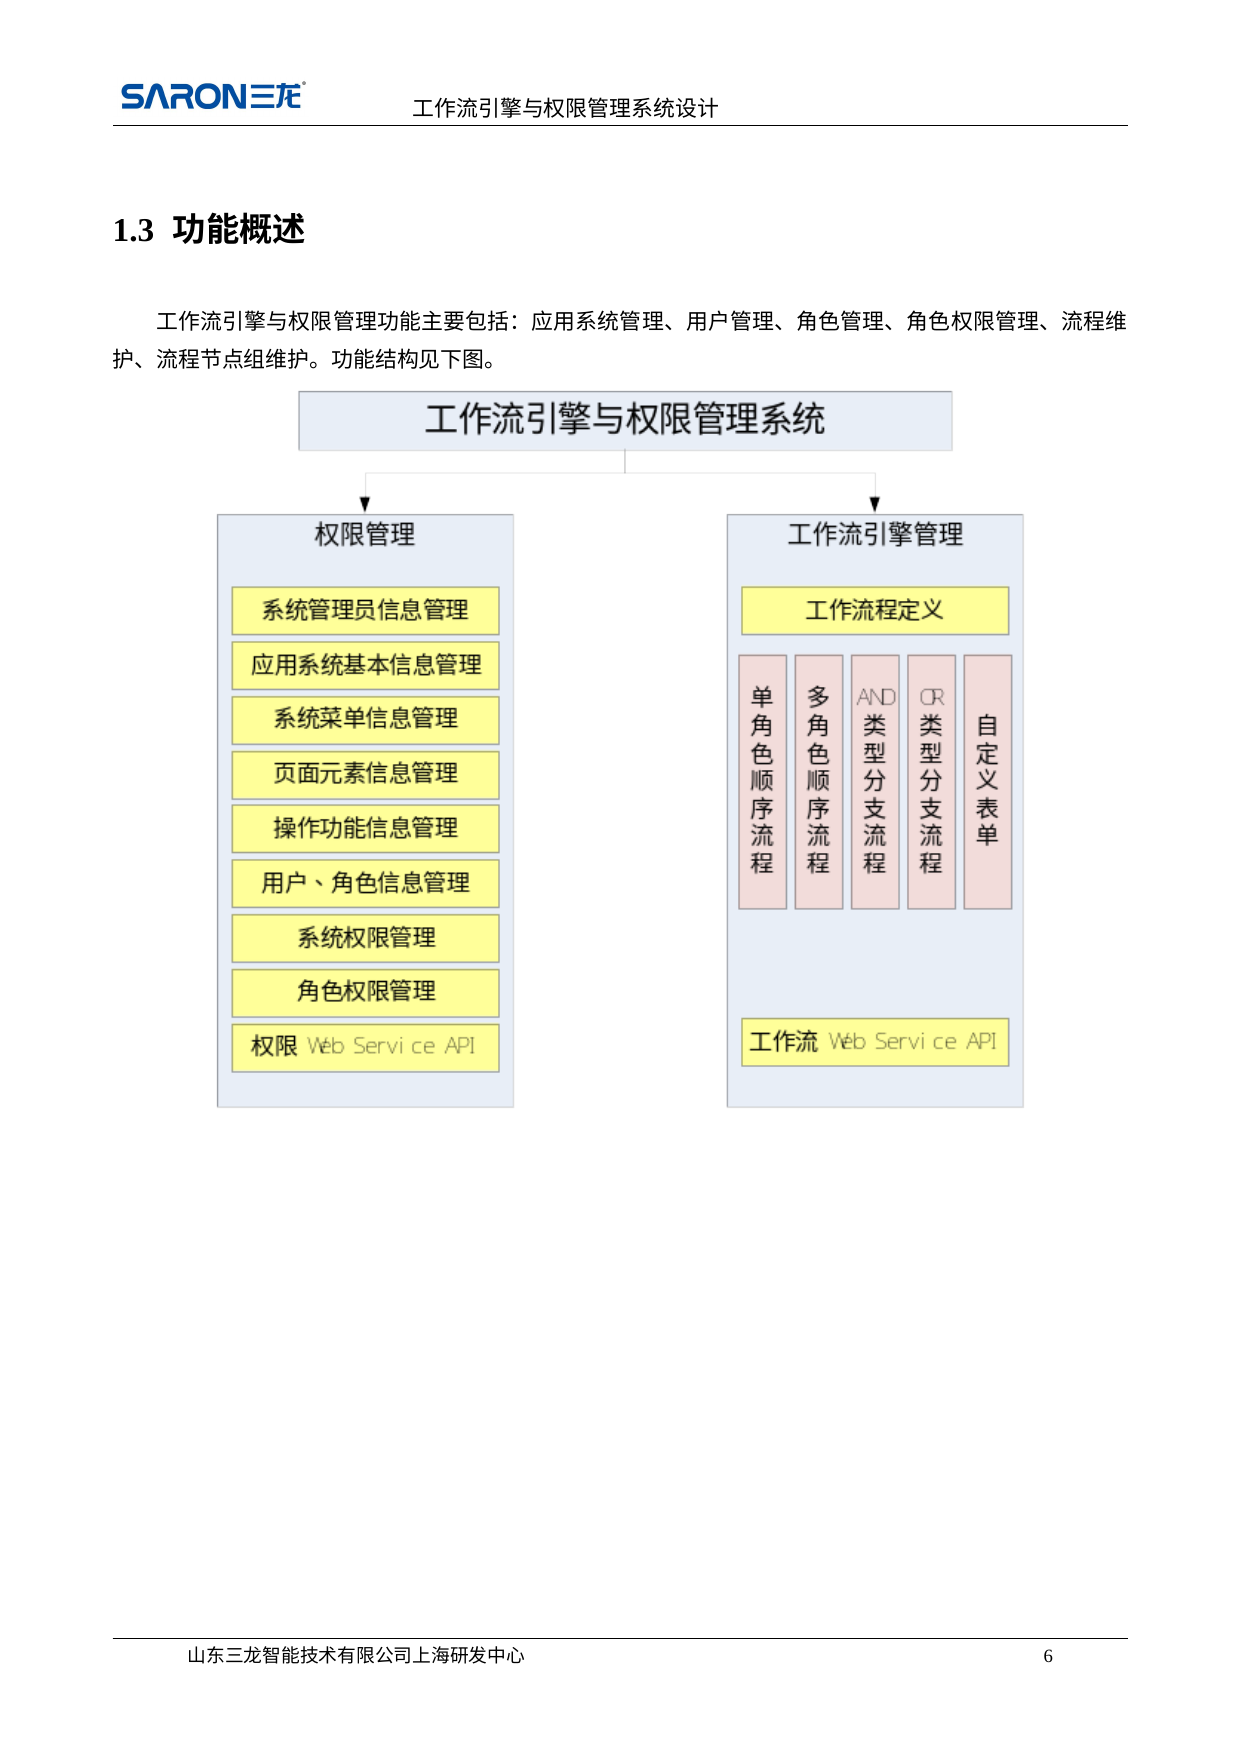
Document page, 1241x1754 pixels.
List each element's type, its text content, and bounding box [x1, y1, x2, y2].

picture [112, 77, 310, 117]
subtitle 功能概述 [112, 189, 1128, 264]
text 工作流引擎与权限管理功能主要包括：应用系统管理、用户管理、角色管理、角色权限管理、流程维护、流程节点组维护。功能结构见下图。 [112, 301, 1128, 376]
